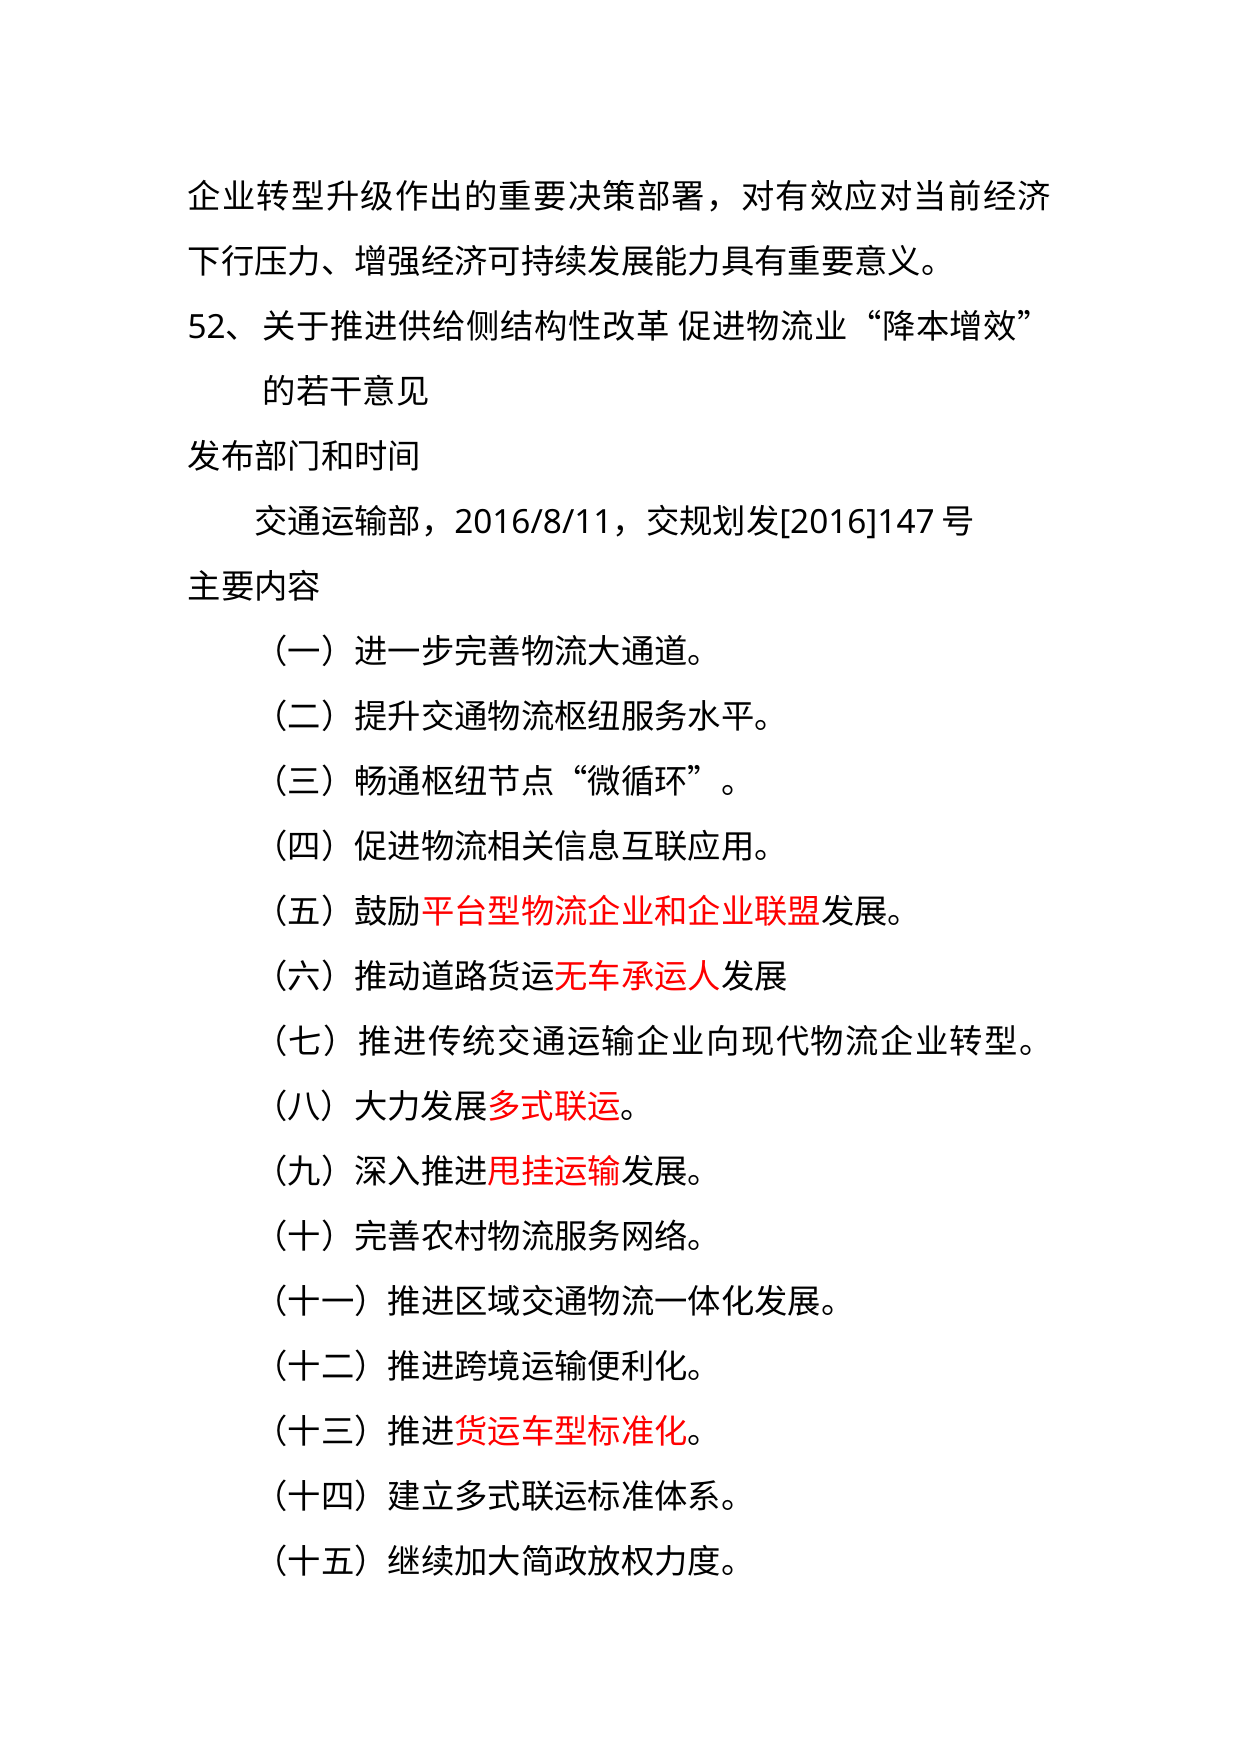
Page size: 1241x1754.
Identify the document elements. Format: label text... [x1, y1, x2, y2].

text 主要内容 [187, 552, 1053, 617]
text （一）进一步完善物流大通道。 [187, 617, 1053, 682]
text 发布部门和时间 [187, 422, 1053, 487]
text （十五）继续加大简政放权力度。 [187, 1527, 1053, 1592]
text （九）深入推进甩挂运输发展。 [187, 1137, 1053, 1202]
text （十一）推进区域交通物流一体化发展。 [187, 1267, 1053, 1332]
list 关于推进供给侧结构性改革 促进物流业“降本增效”的若干意见 [187, 292, 1053, 422]
text （十）完善农村物流服务网络。 [187, 1202, 1053, 1267]
text （三）畅通枢纽节点“微循环”。 [187, 747, 1053, 812]
text （七）推进传统交通运输企业向现代物流企业转型。（八）大力发展多式联运。 [254, 1007, 1053, 1137]
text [187, 162, 1053, 292]
text （十二）推进跨境运输便利化。 [187, 1332, 1053, 1397]
text （二）提升交通物流枢纽服务水平。 [187, 682, 1053, 747]
text （五）鼓励平台型物流企业和企业联盟发展。 [187, 877, 1053, 942]
text （六）推动道路货运无车承运人发展 [187, 942, 1053, 1007]
text 交通运输部，2016/8/11，交规划发[2016]147号 [187, 487, 1053, 552]
text （四）促进物流相关信息互联应用。 [187, 812, 1053, 877]
text （十四）建立多式联运标准体系。 [187, 1462, 1053, 1527]
text （十三）推进货运车型标准化。 [187, 1397, 1053, 1462]
